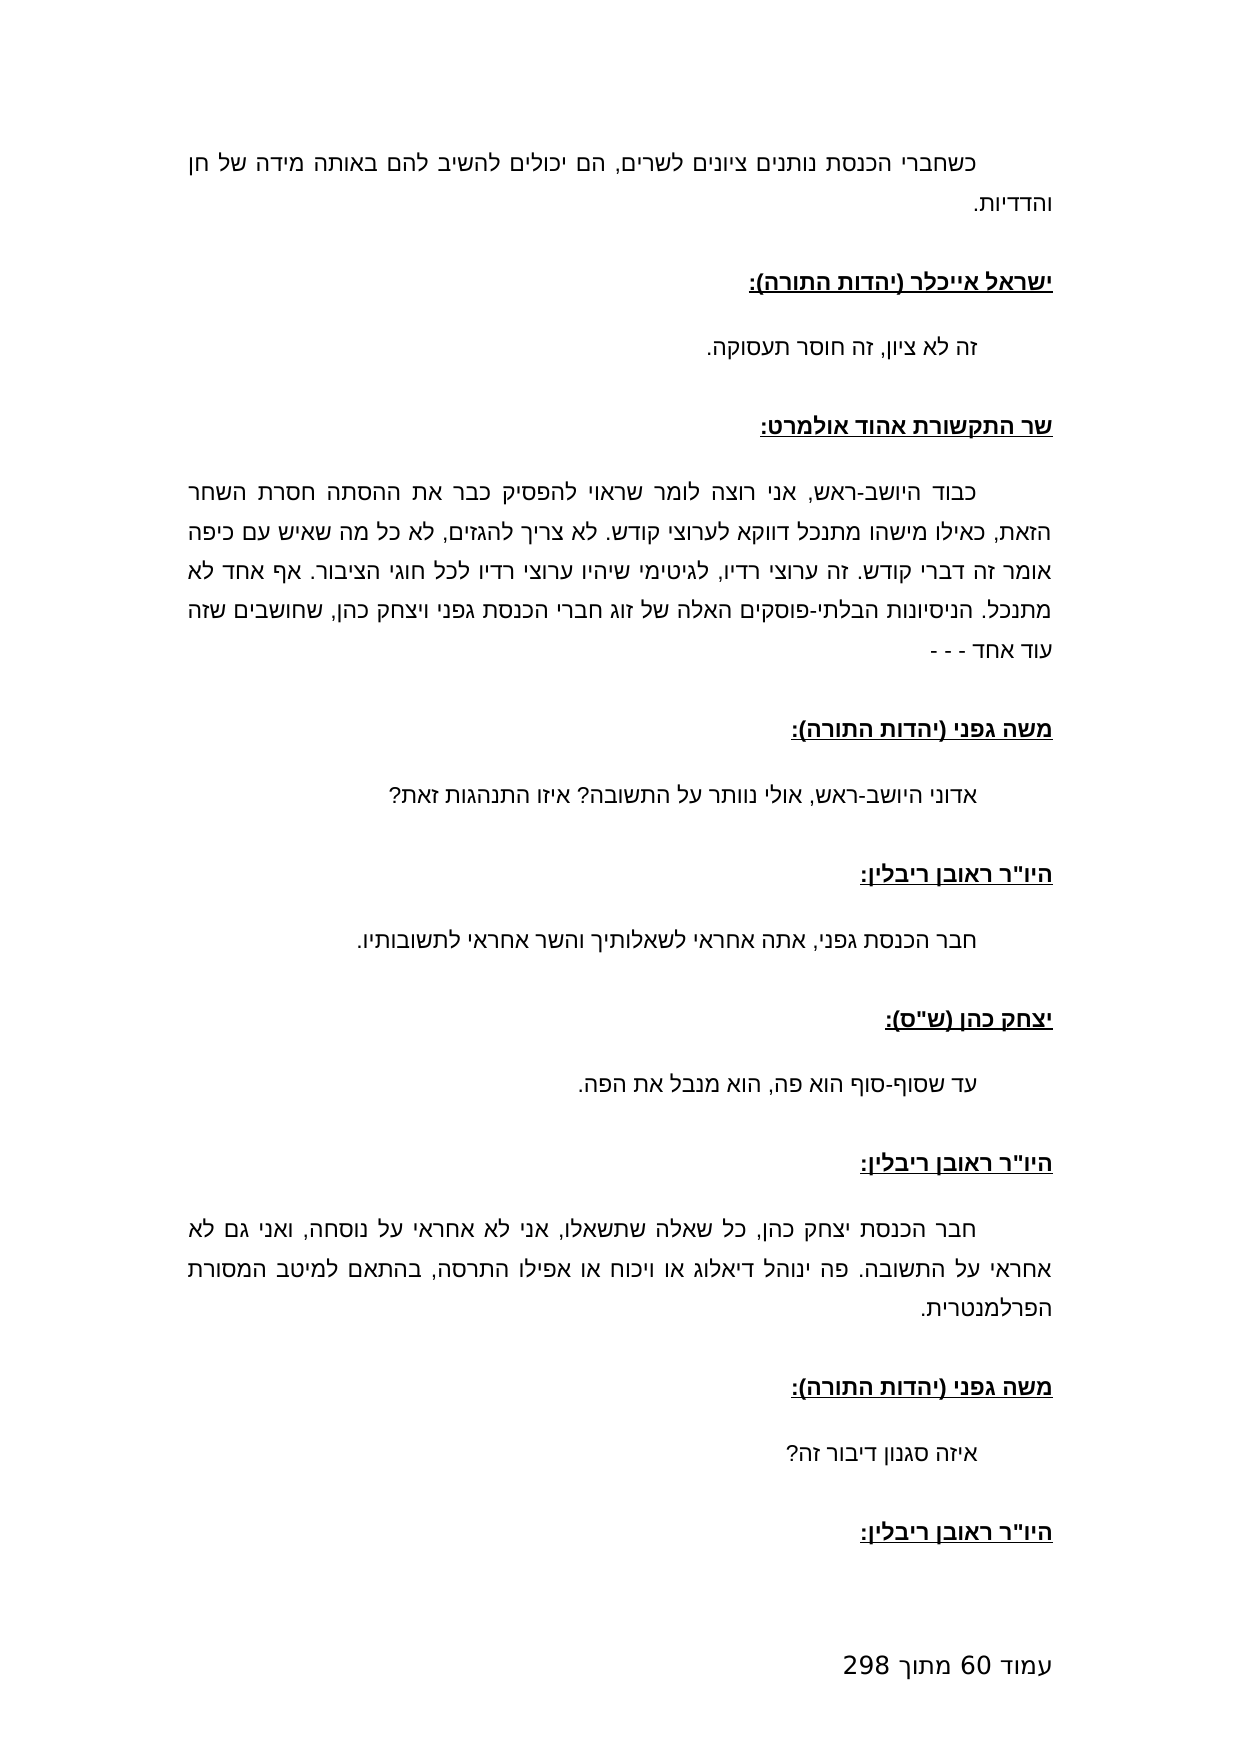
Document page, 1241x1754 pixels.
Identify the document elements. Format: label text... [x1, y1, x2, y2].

text חבר הכנסת גפני, אתה אחראי לשאלותיך והשר אחראי לתשובותיו. [187, 927, 1053, 953]
text זה לא ציון, זה חוסר תעסוקה. [187, 334, 1053, 361]
text כבוד היושב-ראש, אני רוצה לומר שראוי להפסיק כבר את ההסתה חסרת השחר הזאת, כאילו מישהו מתנכל דווקא לערוצי קודש. לא צריך להגזים, לא כל מה שאיש עם כיפה אומר זה דברי קודש. זה ערוצי רדיו, לגיטימי שיהיו ערוצי רדיו לכל חוגי הציבור. אף אחד לא מתנכל. הניסיונות הבלתי-פוסקים האלה של זוג חברי הכנסת גפני ויצחק כהן, שחושבים שזה עוד אחד - - - [187, 479, 1053, 663]
text חבר הכנסת יצחק כהן, כל שאלה שתשאלו, אני לא אחראי על נוסחה, ואני גם לא אחראי על התשובה. פה ינוהל דיאלוג או ויכוח או אפילו התרסה, בהתאם למיטב המסורת הפרלמנטרית. [187, 1216, 1053, 1321]
text היו"ר ראובן ריבלין: [187, 1519, 1053, 1545]
text אדוני היושב-ראש, אולי נוותר על התשובה? איזו התנהגות זאת? [187, 782, 1053, 808]
text עד שסוף-סוף הוא פה, הוא מנבל את הפה. [187, 1071, 1053, 1098]
text איזה סגנון דיבור זה? [187, 1440, 1053, 1466]
text היו"ר ראובן ריבלין: [187, 1150, 1053, 1177]
text שר התקשורת אהוד אולמרט: [187, 413, 1053, 439]
text היו"ר ראובן ריבלין: [187, 861, 1053, 887]
text כשחברי הכנסת נותנים ציונים לשרים, הם יכולים להשיב להם באותה מידה של חן והדדיות. [187, 150, 1053, 216]
text משה גפני (יהדות התורה): [187, 716, 1053, 742]
text משה גפני (יהדות התורה): [187, 1374, 1053, 1400]
text יצחק כהן (ש"ס): [187, 1006, 1053, 1032]
text ישראל אייכלר (יהדות התורה): [187, 268, 1053, 295]
